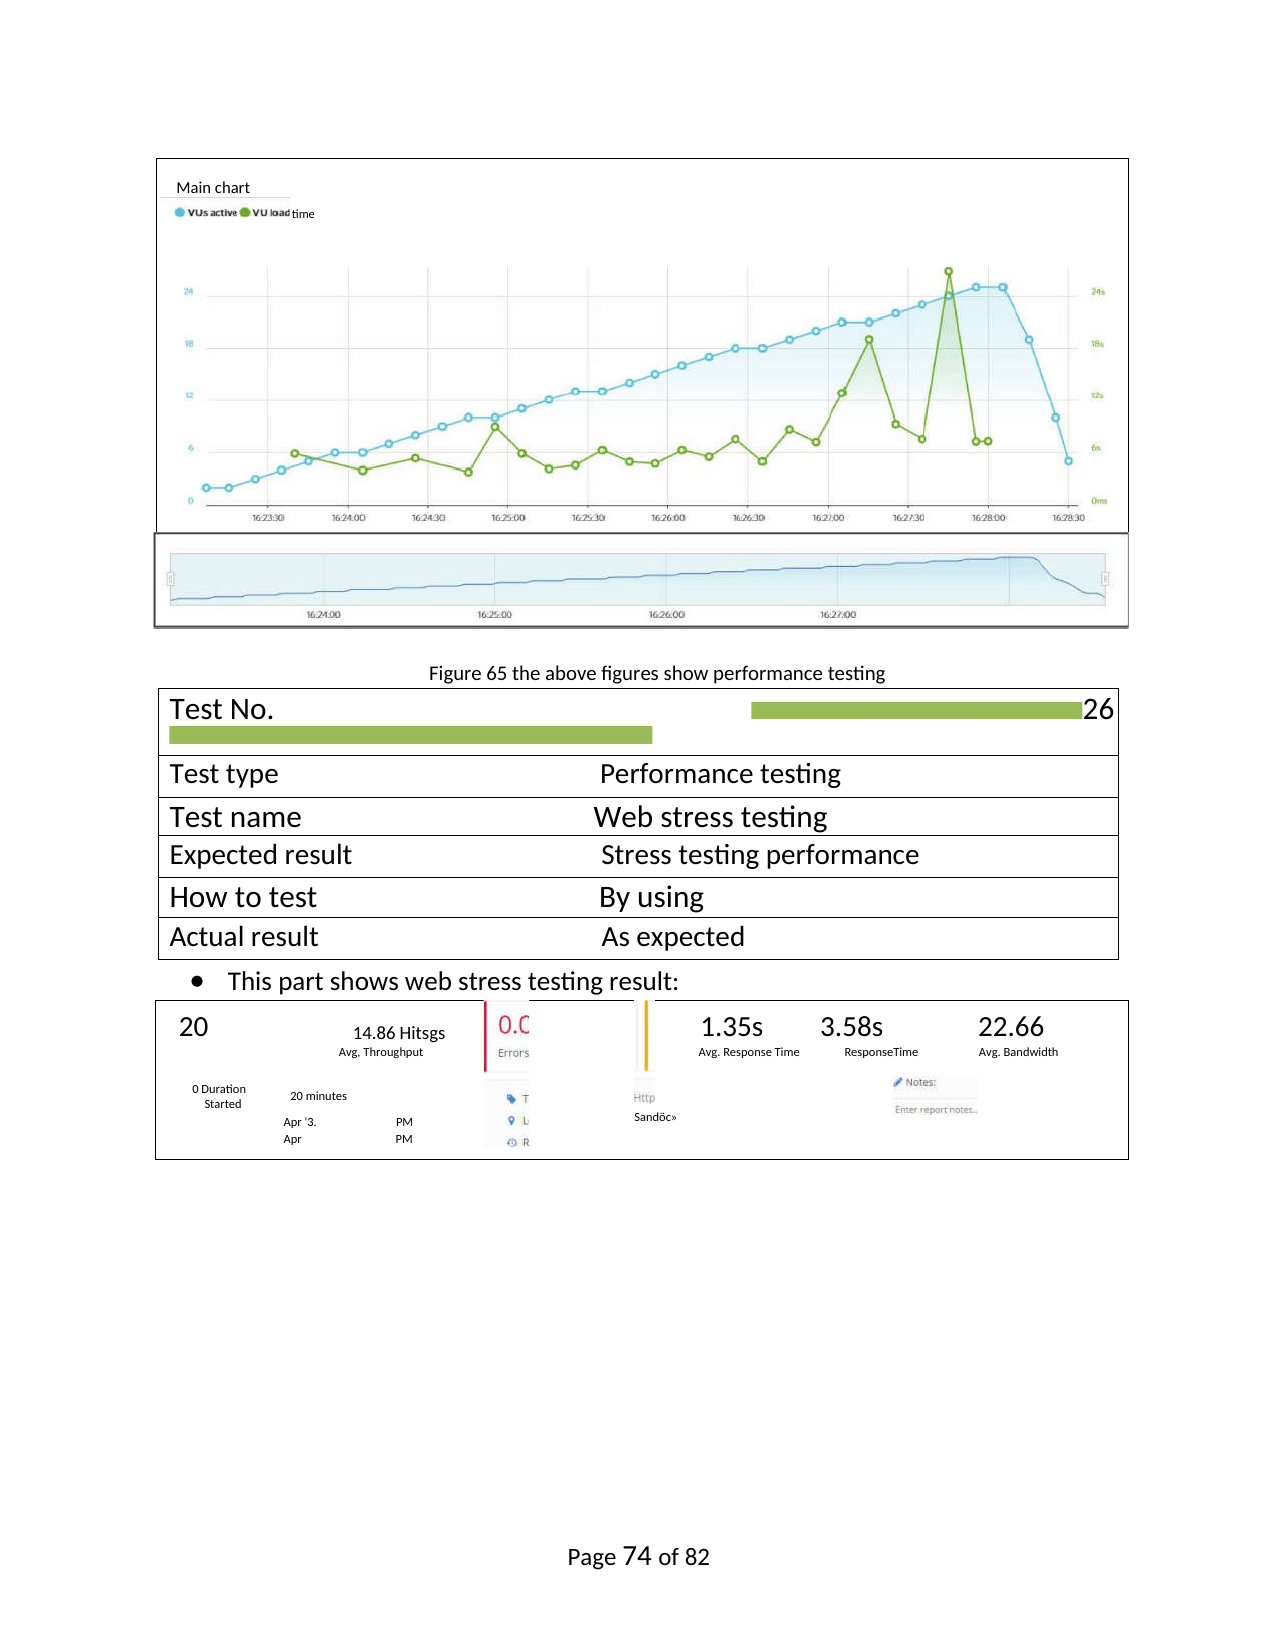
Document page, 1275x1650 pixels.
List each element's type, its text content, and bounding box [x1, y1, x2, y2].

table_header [156, 1001, 283, 1159]
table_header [454, 1001, 634, 1159]
table_cell Test name Web stress testing [159, 798, 1118, 835]
text Figure 65 the above figures show performance testing [429, 660, 1123, 685]
picture [483, 1000, 530, 1147]
table_cell Test type Performance testing [159, 756, 1118, 797]
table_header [820, 1001, 1128, 1159]
picture [153, 532, 1129, 629]
picture [169, 726, 653, 744]
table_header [634, 1001, 820, 1159]
list This part shows web stress testing result: [189, 960, 1123, 998]
table_header Test No. 26 [159, 689, 1118, 755]
picture [893, 1076, 978, 1115]
table_cell Actual result As expected [159, 918, 1118, 959]
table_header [283, 1001, 454, 1159]
table_cell Expected result Stress testing performance [159, 836, 1118, 877]
picture [184, 267, 1108, 522]
picture [634, 1000, 655, 1104]
picture [751, 702, 1083, 719]
picture [160, 197, 290, 217]
table_header Main chart [157, 159, 1128, 532]
table_cell How to test By using [159, 878, 1118, 917]
